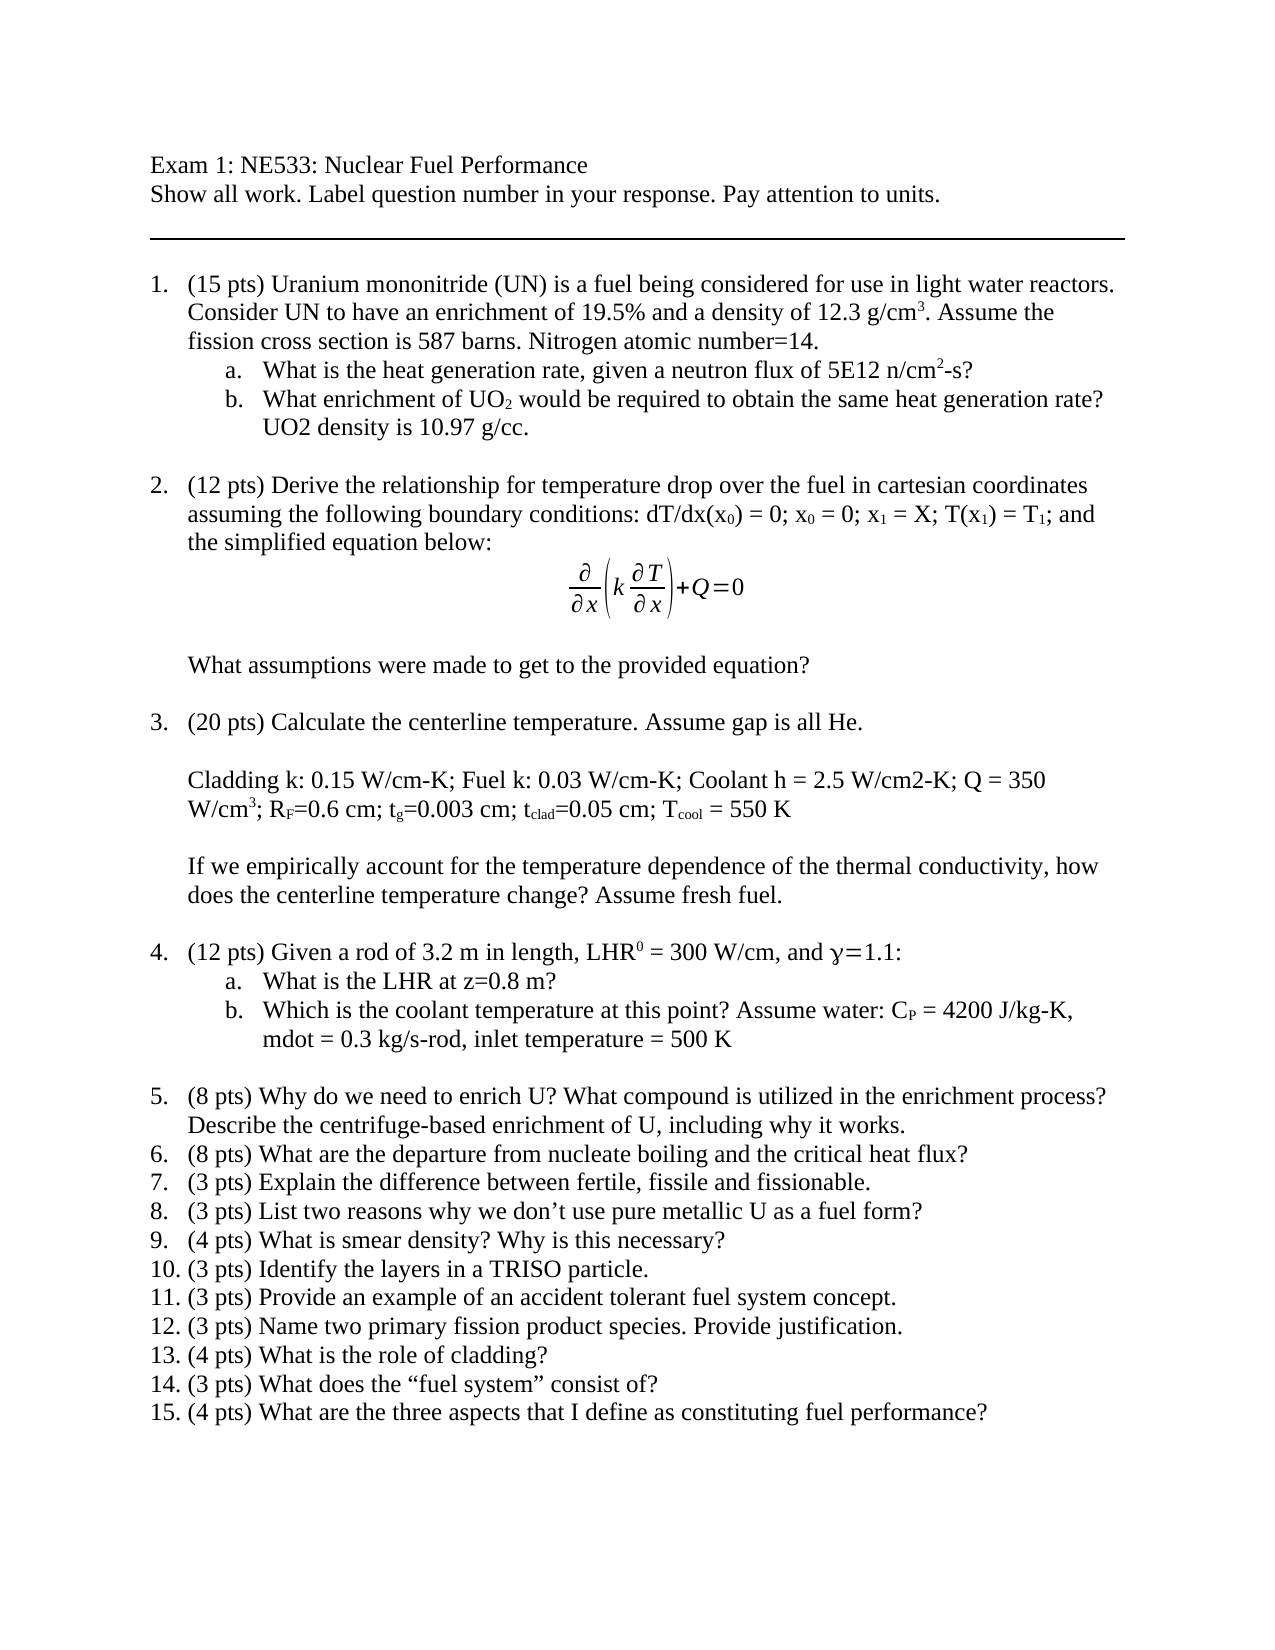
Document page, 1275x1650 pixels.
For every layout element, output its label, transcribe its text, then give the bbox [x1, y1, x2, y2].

list (8 pts) What are the departure from nucleate boiling and the critical heat flux? [150, 1139, 1125, 1167]
text Show all work. Label question number in your response. Pay attention to units. [150, 179, 1125, 207]
list (20 pts) Calculate the centerline temperature. Assume gap is all He. [150, 707, 1125, 736]
text What assumptions were made to get to the provided equation? [150, 650, 1125, 679]
text Exam 1: NE533: Nuclear Fuel Performance [150, 150, 1125, 179]
list (15 pts) Uranium mononitride (UN) is a fuel being considered for use in light water reactors. Consider UN to have an enrichment of 19.5% and a density of 12.3 g/cm3. Assume the fission cross section is 587 barns. Nitrogen atomic number=14. [150, 269, 1125, 355]
list (4 pts) What are the three aspects that I define as constituting fuel performance? [150, 1397, 1125, 1426]
list What is the LHR at z=0.8 m? [225, 966, 1125, 995]
list (3 pts) Provide an example of an accident tolerant fuel system concept. [150, 1282, 1125, 1311]
list What is the heat generation rate, given a neutron flux of 5E12 n/cm2-s? [225, 355, 1125, 384]
list (12 pts) Derive the relationship for temperature drop over the fuel in cartesian coordinates assuming the following boundary conditions: dT/dx(x0) = 0; x0 = 0; x1 = X; T(x1) = T1; and the simplified equation below: [150, 470, 1125, 556]
list (4 pts) What is the role of cladding? [150, 1340, 1125, 1369]
list (3 pts) List two reasons why we don’t use pure metallic U as a fuel form? [150, 1196, 1125, 1225]
list (12 pts) Given a rod of 3.2 m in length, LHR0 = 300 W/cm, and =1.1: [150, 937, 1125, 966]
list (8 pts) Why do we need to enrich U? What compound is utilized in the enrichment process? Describe the centrifuge-based enrichment of U, including why it works. [150, 1081, 1125, 1139]
list Which is the coolant temperature at this point? Assume water: CP = 4200 J/kg-K, mdot = 0.3 kg/s-rod, inlet temperature = 500 K [225, 995, 1125, 1052]
list (3 pts) Name two primary fission product species. Provide justification. [150, 1311, 1125, 1340]
text Cladding k: 0.15 W/cm-K; Fuel k: 0.03 W/cm-K; Coolant h = 2.5 W/cm2-K; Q = 350 W/cm3; RF=0.6 cm; tg=0.003 cm; tclad=0.05 cm; Tcool = 550 K [187, 765, 1125, 822]
list (3 pts) Identify the layers in a TRISO particle. [150, 1254, 1125, 1282]
text If we empirically account for the temperature dependence of the thermal conductivity, how does the centerline temperature change? Assume fresh fuel. [187, 851, 1125, 909]
list What enrichment of UO2 would be required to obtain the same heat generation rate? UO2 density is 10.97 g/cc. [225, 384, 1125, 441]
list (3 pts) What does the “fuel system” consist of? [150, 1369, 1125, 1397]
list (3 pts) Explain the difference between fertile, fissile and fissionable. [150, 1167, 1125, 1196]
list (4 pts) What is smear density? Why is this necessary? [150, 1225, 1125, 1254]
